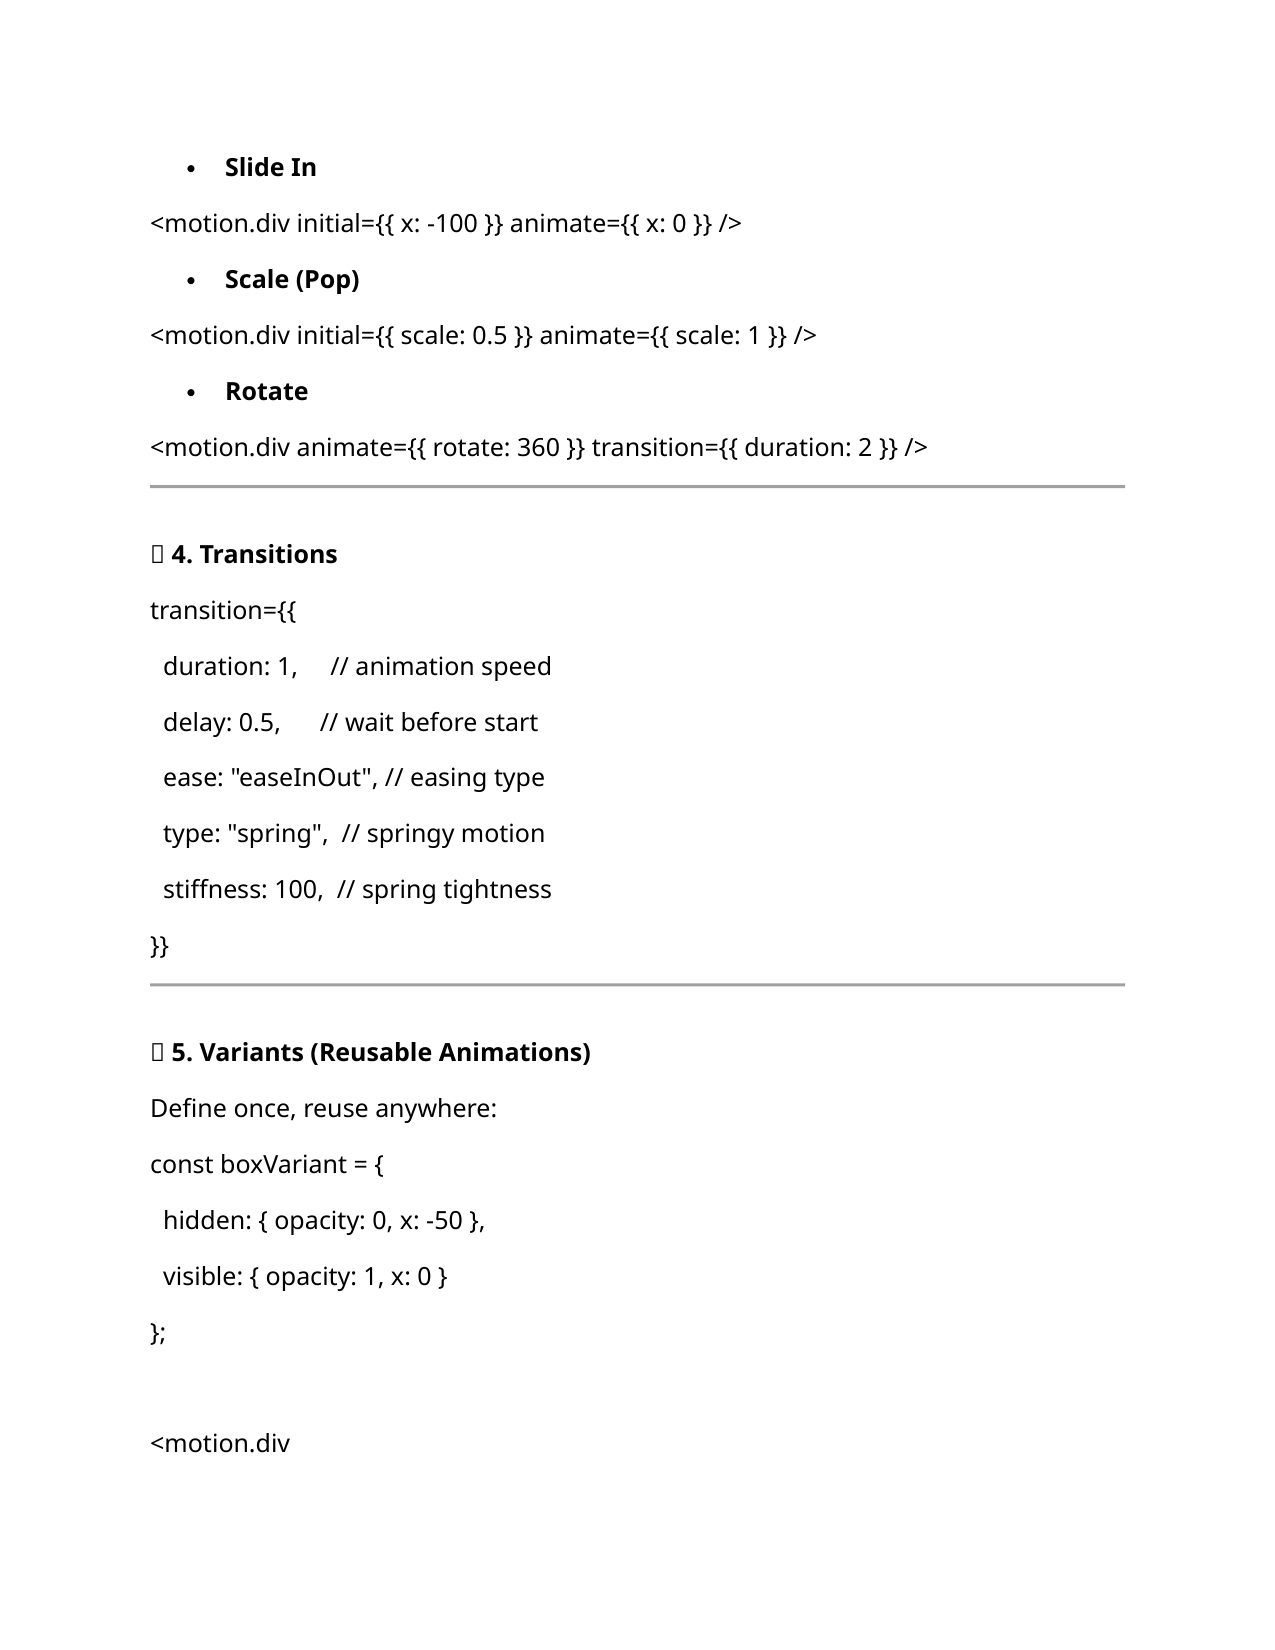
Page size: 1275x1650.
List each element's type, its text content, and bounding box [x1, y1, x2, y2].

text }; [150, 1314, 1125, 1348]
text hidden: { opacity: 0, x: -50 }, [150, 1202, 1125, 1237]
text <motion.div initial={{ scale: 0.5 }} animate={{ scale: 1 }} /> [150, 317, 1125, 352]
list Slide In [187, 150, 1125, 184]
list Scale (Pop) [187, 262, 1125, 296]
text visible: { opacity: 1, x: 0 } [150, 1258, 1125, 1292]
text const boxVariant = { [150, 1147, 1125, 1181]
text transition={{ [150, 592, 1125, 627]
text type: "spring", // springy motion [150, 816, 1125, 850]
text Define once, reuse anywhere: [150, 1091, 1125, 1125]
text delay: 0.5, // wait before start [150, 704, 1125, 738]
text <motion.div animate={{ rotate: 360 }} transition={{ duration: 2 }} /> [150, 429, 1125, 463]
text <motion.div [150, 1426, 1125, 1460]
text duration: 1, // animation speed [150, 648, 1125, 682]
list Rotate [187, 373, 1125, 407]
text }} [150, 927, 1125, 962]
text <motion.div initial={{ x: -100 }} animate={{ x: 0 }} /> [150, 206, 1125, 240]
text stiffness: 100, // spring tightness [150, 872, 1125, 906]
text 🔹 4. Transitions [150, 537, 1125, 571]
text ease: "easeInOut", // easing type [150, 760, 1125, 794]
text 🔹 5. Variants (Reusable Animations) [150, 1035, 1125, 1069]
